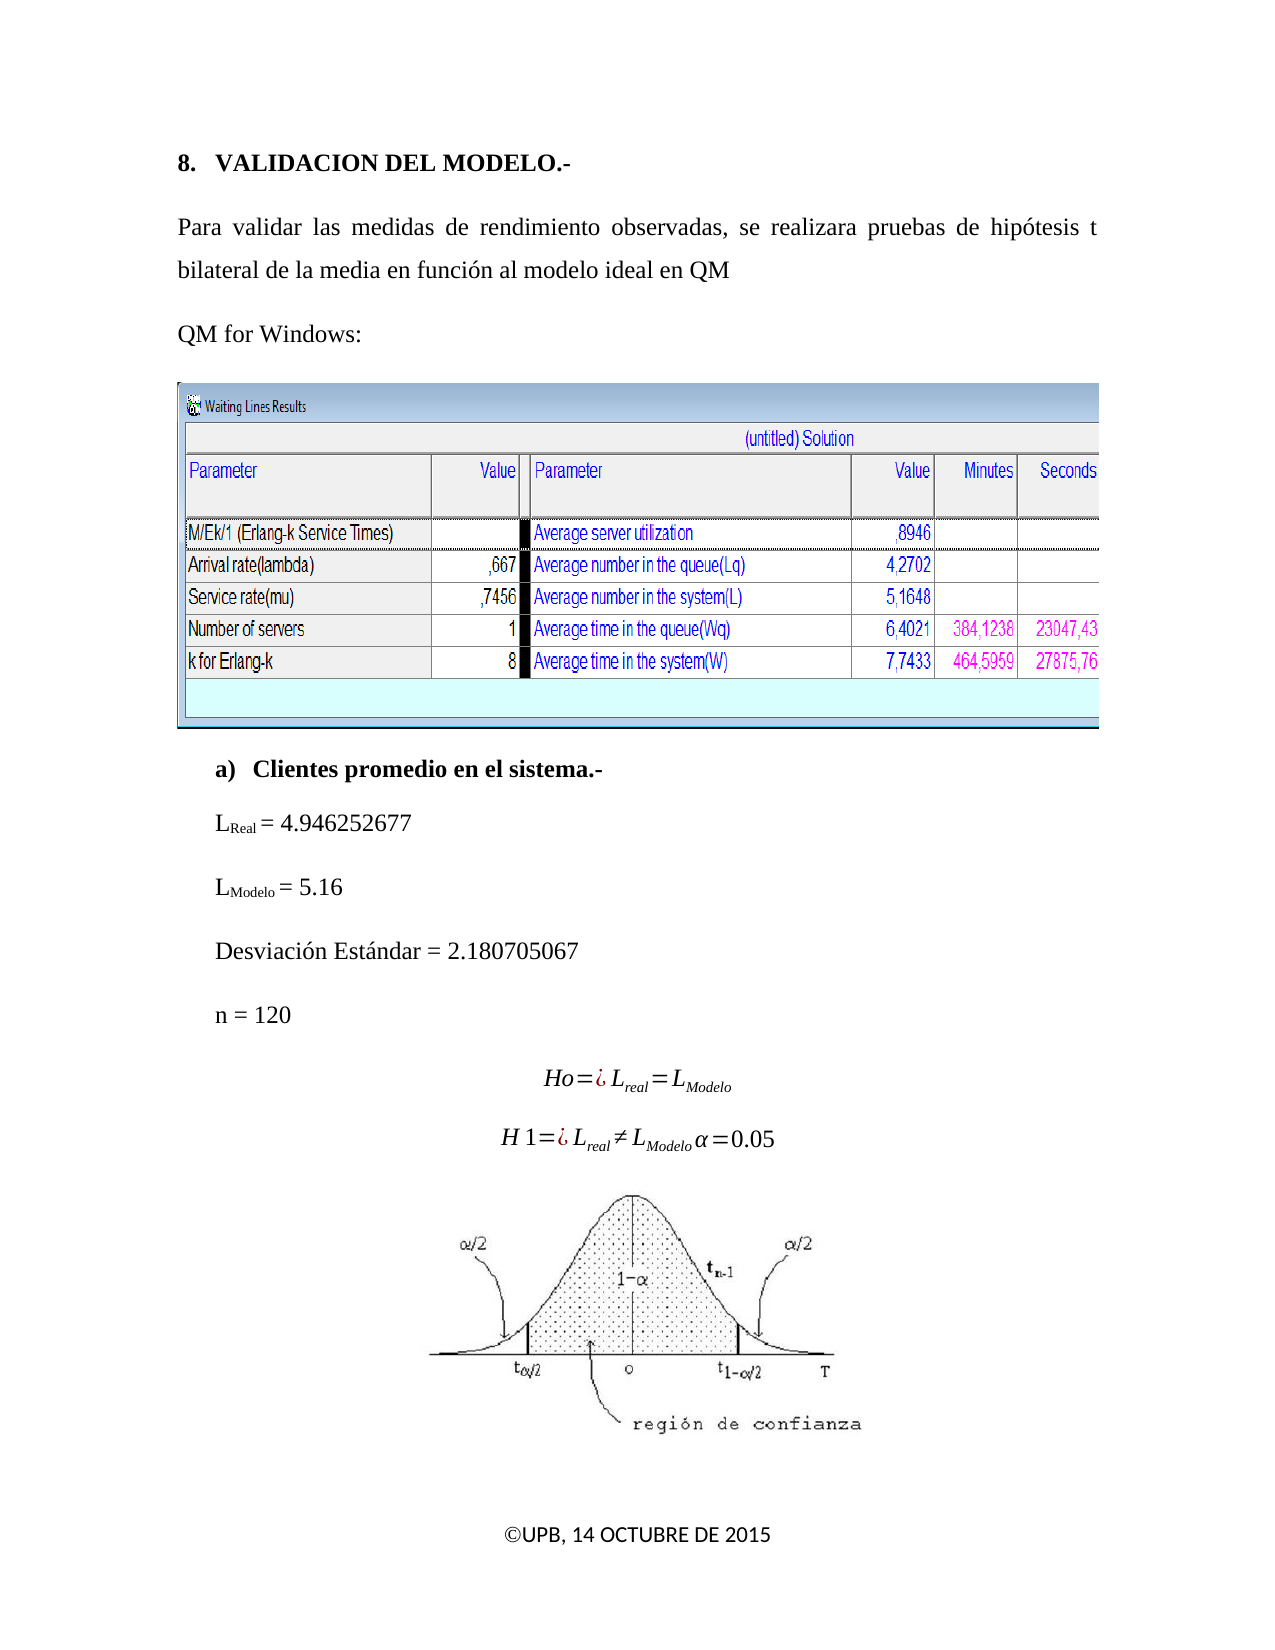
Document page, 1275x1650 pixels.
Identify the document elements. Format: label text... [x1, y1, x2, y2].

picture [412, 1183, 863, 1449]
text LModelo = 5.16 [177, 872, 1098, 901]
picture [177, 382, 1099, 730]
list Clientes promedio en el sistema.- [215, 754, 1098, 783]
text n = 120 [177, 1000, 1098, 1029]
text QM for Windows: [177, 319, 1098, 347]
text Para validar las medidas de rendimiento observadas, se realizara pruebas de hipótesis t bilateral de la media en función al modelo ideal en QM [177, 212, 1098, 283]
text Desviación Estándar = 2.180705067 [177, 936, 1098, 965]
text LReal = 4.946252677 [215, 808, 1098, 837]
list VALIDACION DEL MODELO.- [177, 148, 1098, 176]
